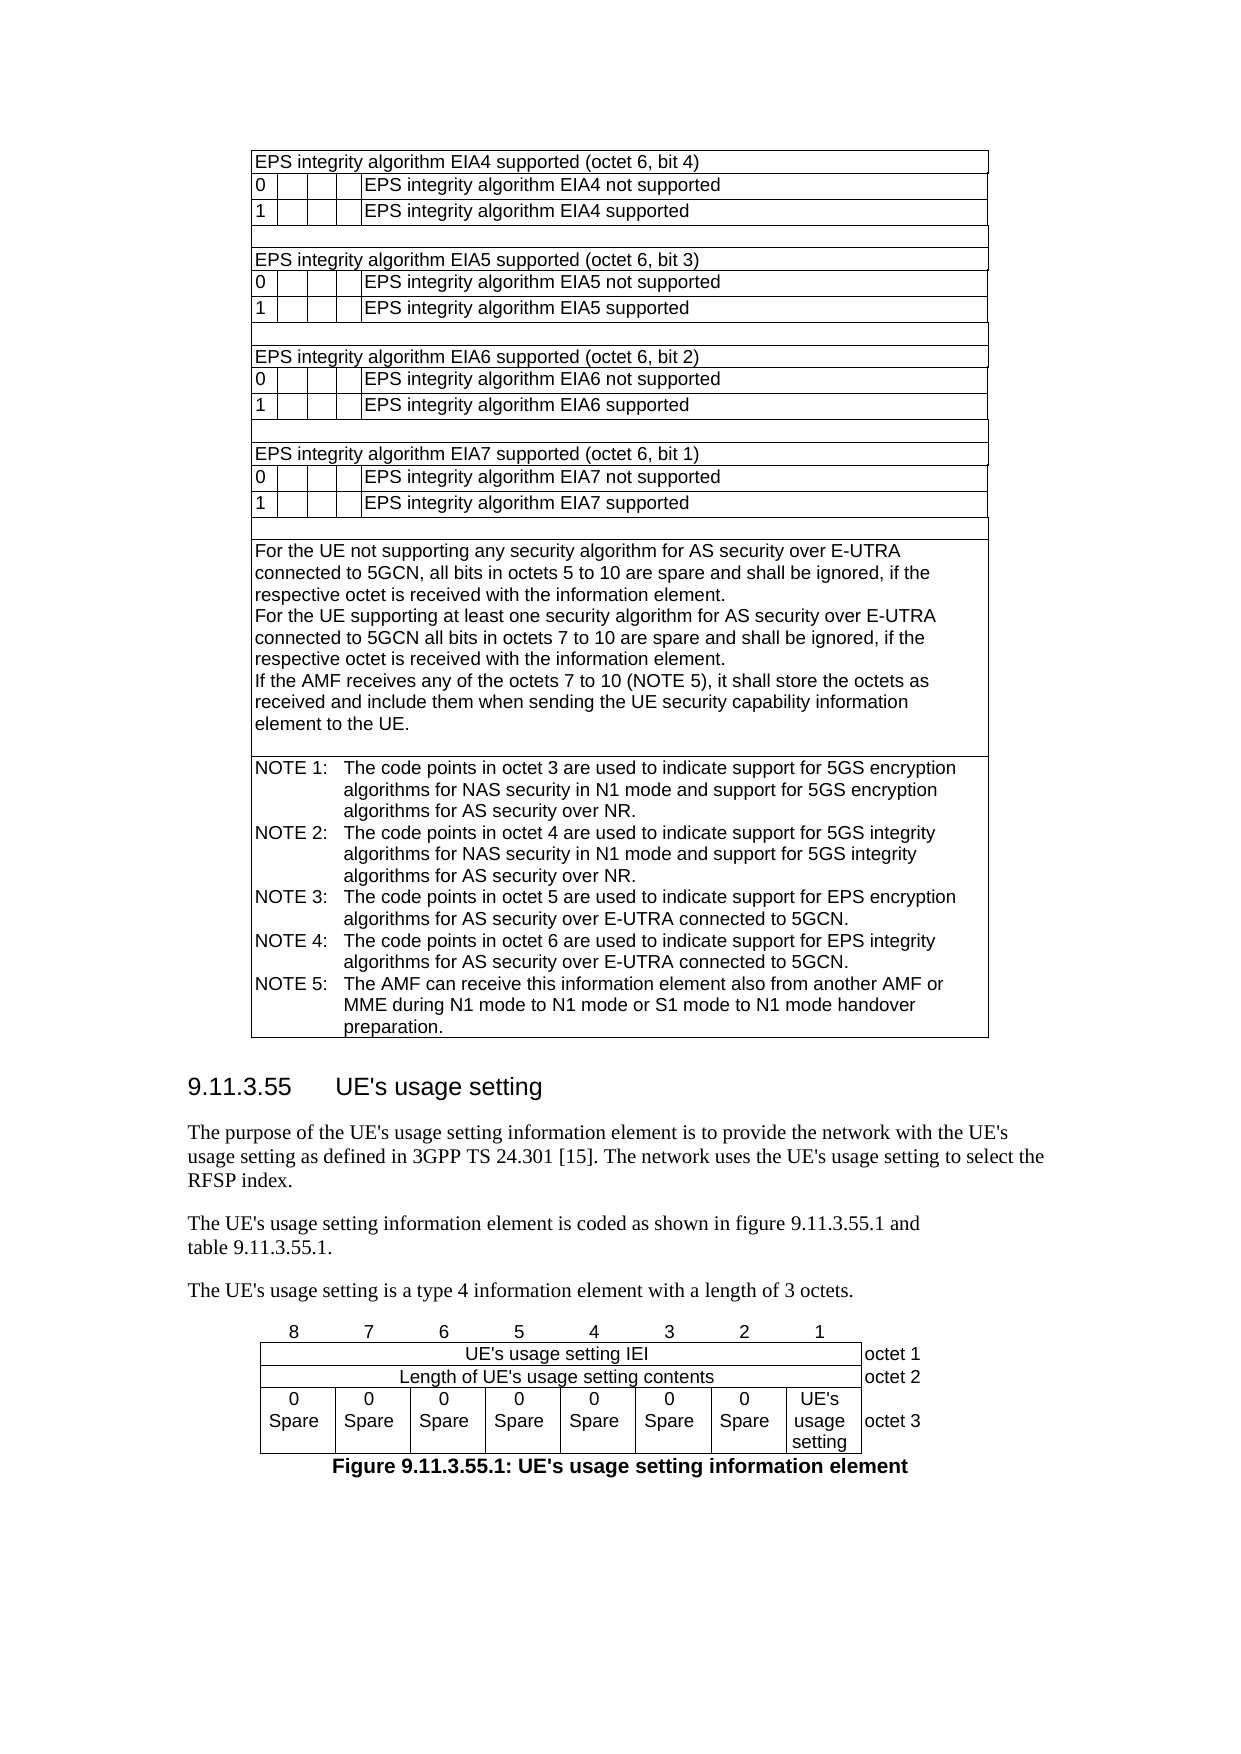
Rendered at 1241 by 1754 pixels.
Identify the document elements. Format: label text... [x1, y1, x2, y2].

text The UE's usage setting is a type 4 information element with a length of 3 octets. [187, 1278, 1053, 1302]
subtitle 9.11.3.55 UE's usage setting [187, 1072, 1053, 1101]
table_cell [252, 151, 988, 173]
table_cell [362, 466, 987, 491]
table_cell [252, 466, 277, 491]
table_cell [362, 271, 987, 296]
text The purpose of the UE's usage setting information element is to provide the network with the UE's usage setting as defined in 3GPP TS 24.301 [15]. The network uses the UE's usage setting to select the RFSP index. [187, 1120, 1053, 1192]
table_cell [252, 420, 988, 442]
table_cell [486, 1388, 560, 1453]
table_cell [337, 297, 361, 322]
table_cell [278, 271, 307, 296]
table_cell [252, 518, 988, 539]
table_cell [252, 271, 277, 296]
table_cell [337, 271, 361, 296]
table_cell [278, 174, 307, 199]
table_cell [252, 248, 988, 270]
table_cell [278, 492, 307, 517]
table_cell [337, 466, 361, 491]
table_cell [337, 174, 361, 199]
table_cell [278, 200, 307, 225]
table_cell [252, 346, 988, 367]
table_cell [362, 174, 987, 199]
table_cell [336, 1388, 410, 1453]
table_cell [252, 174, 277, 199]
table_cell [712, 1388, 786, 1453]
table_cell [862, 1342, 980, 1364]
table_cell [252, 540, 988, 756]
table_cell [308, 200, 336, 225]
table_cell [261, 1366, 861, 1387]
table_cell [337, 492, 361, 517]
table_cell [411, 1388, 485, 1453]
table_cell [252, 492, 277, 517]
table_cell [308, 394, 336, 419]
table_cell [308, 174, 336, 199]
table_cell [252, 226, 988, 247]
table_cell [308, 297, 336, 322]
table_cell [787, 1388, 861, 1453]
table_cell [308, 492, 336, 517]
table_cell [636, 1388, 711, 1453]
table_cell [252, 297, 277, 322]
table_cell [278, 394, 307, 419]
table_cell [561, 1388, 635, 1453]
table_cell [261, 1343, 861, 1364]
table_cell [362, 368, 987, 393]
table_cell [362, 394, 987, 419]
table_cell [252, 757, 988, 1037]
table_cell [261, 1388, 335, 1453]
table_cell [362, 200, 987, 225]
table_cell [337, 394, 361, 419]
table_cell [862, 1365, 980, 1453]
text The UE's usage setting information element is coded as shown in figure 9.11.3.55.1 and table 9.11.3.55.1. [187, 1211, 1053, 1259]
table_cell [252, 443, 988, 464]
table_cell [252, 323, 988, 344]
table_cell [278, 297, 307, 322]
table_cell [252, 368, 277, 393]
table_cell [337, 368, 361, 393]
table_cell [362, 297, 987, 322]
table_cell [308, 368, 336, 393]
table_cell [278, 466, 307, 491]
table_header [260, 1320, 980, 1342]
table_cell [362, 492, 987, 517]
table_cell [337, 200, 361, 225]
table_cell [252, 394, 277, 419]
text Figure 9.11.3.55.1: UE's usage setting information element [187, 1454, 1053, 1478]
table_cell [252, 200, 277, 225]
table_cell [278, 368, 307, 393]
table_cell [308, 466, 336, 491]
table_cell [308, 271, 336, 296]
